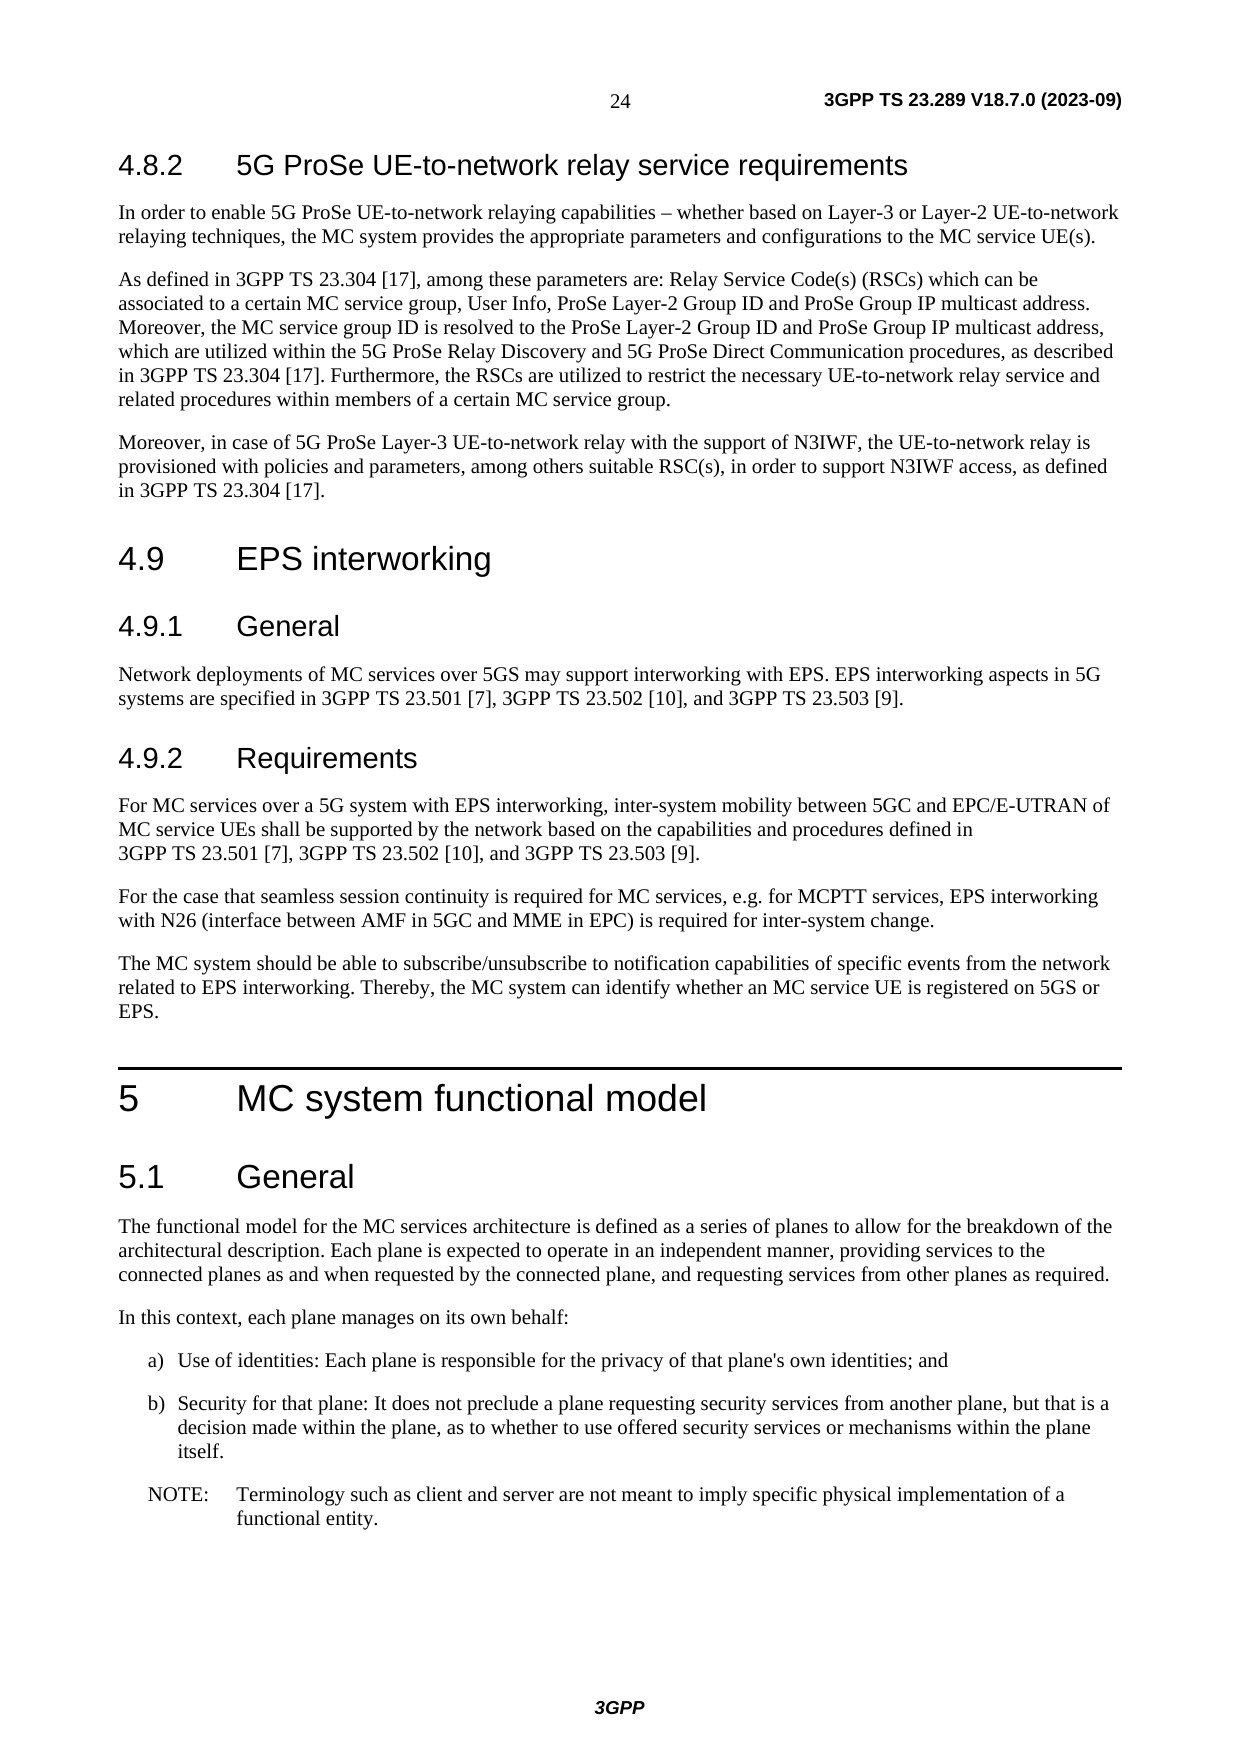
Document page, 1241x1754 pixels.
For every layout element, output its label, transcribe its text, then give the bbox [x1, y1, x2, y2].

subtitle 4.9.1 General [118, 609, 1122, 643]
text a) Use of identities: Each plane is responsible for the privacy of that plane's own identities; and [148, 1348, 1122, 1372]
subtitle 4.8.2 5G ProSe UE-to-network relay service requirements [118, 147, 1122, 181]
subtitle 4.9.2 Requirements [118, 741, 1122, 774]
text For the case that seamless session continuity is required for MC services, e.g. for MCPTT services, EPS interworking with N26 (interface between AMF in 5GC and MME in EPC) is required for inter-system change. [118, 884, 1122, 932]
text For MC services over a 5G system with EPS interworking, inter-system mobility between 5GC and EPC/E-UTRAN of MC service UEs shall be supported by the network based on the capabilities and procedures defined in 3GPP TS 23.501 [7], 3GPP TS 23.502 [10], and 3GPP TS 23.503 [9]. [118, 793, 1122, 865]
subtitle 5 MC system functional model [118, 1070, 1122, 1119]
text b) Security for that plane: It does not preclude a plane requesting security services from another plane, but that is a decision made within the plane, as to whether to use offered security services or mechanisms within the plane itself. [148, 1391, 1122, 1463]
text In this context, each plane manages on its own behalf: [118, 1305, 1122, 1329]
text Network deployments of MC services over 5GS may support interworking with EPS. EPS interworking aspects in 5G systems are specified in 3GPP TS 23.501 [7], 3GPP TS 23.502 [10], and 3GPP TS 23.503 [9]. [118, 661, 1122, 709]
text Moreover, in case of 5G ProSe Layer-3 UE-to-network relay with the support of N3IWF, the UE-to-network relay is provisioned with policies and parameters, among others suitable RSC(s), in order to support N3IWF access, as defined in 3GPP TS 23.304 [17]. [118, 430, 1122, 502]
text As defined in 3GPP TS 23.304 [17], among these parameters are: Relay Service Code(s) (RSCs) which can be associated to a certain MC service group, User Info, ProSe Layer-2 Group ID and ProSe Group IP multicast address. Moreover, the MC service group ID is resolved to the ProSe Layer-2 Group ID and ProSe Group IP multicast address, which are utilized within the 5G ProSe Relay Discovery and 5G ProSe Direct Communication procedures, as described in 3GPP TS 23.304 [17]. Furthermore, the RSCs are utilized to restrict the necessary UE-to-network relay service and related procedures within members of a certain MC service group. [118, 267, 1122, 411]
text NOTE: Terminology such as client and server are not meant to imply specific physical implementation of a functional entity. [148, 1482, 1122, 1530]
text In order to enable 5G ProSe UE-to-network relaying capabilities – whether based on Layer-3 or Layer-2 UE-to-network relaying techniques, the MC system provides the appropriate parameters and configurations to the MC service UE(s). [118, 200, 1122, 248]
text The functional model for the MC services architecture is defined as a series of planes to allow for the breakdown of the architectural description. Each plane is expected to operate in an independent manner, providing services to the connected planes as and when requested by the connected plane, and requesting services from other planes as required. [118, 1214, 1122, 1286]
text The MC system should be able to subscribe/unsubscribe to notification capabilities of specific events from the network related to EPS interworking. Thereby, the MC system can identify whether an MC service UE is registered on 5GS or EPS. [118, 951, 1122, 1023]
subtitle 5.1 General [118, 1157, 1122, 1195]
subtitle 4.9 EPS interworking [118, 539, 1122, 578]
